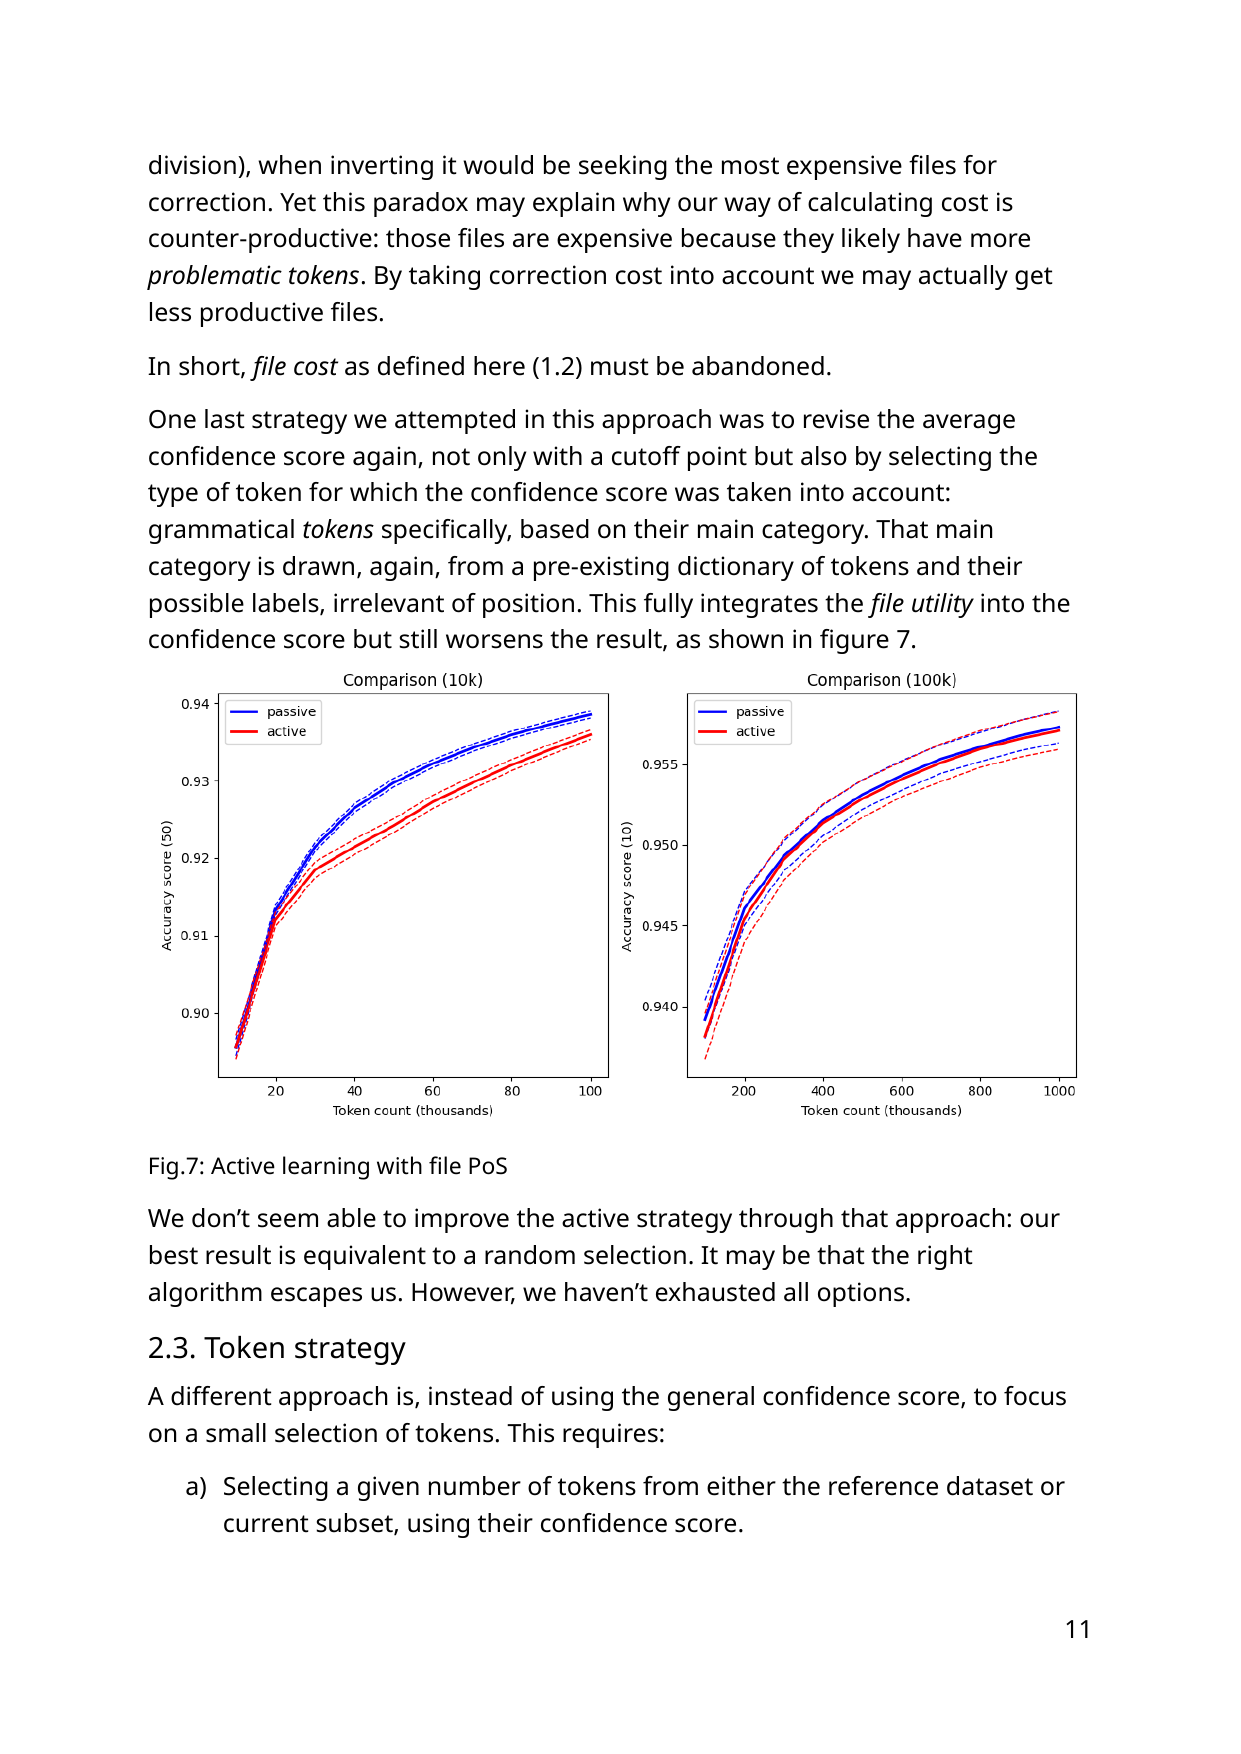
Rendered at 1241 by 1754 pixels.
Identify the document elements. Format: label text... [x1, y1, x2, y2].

text In short, file cost as defined here (1.2) must be abandoned. [148, 348, 1093, 382]
text We don’t seem able to improve the active strategy through that approach: our best result is equivalent to a random selection. It may be that the right algorithm escapes us. However, we haven’t exhausted all options. [148, 1201, 1093, 1308]
text Fig.7: Active learning with file PoS [148, 1150, 1093, 1181]
text A different approach is, instead of using the general confidence score, to focus on a small selection of tokens. This requires: [148, 1379, 1093, 1449]
list Selecting a given number of tokens from either the reference dataset or current subset, using their confidence score. [185, 1469, 1093, 1540]
subtitle 2.3. Token strategy [148, 1328, 1093, 1367]
picture [147, 658, 1092, 1131]
